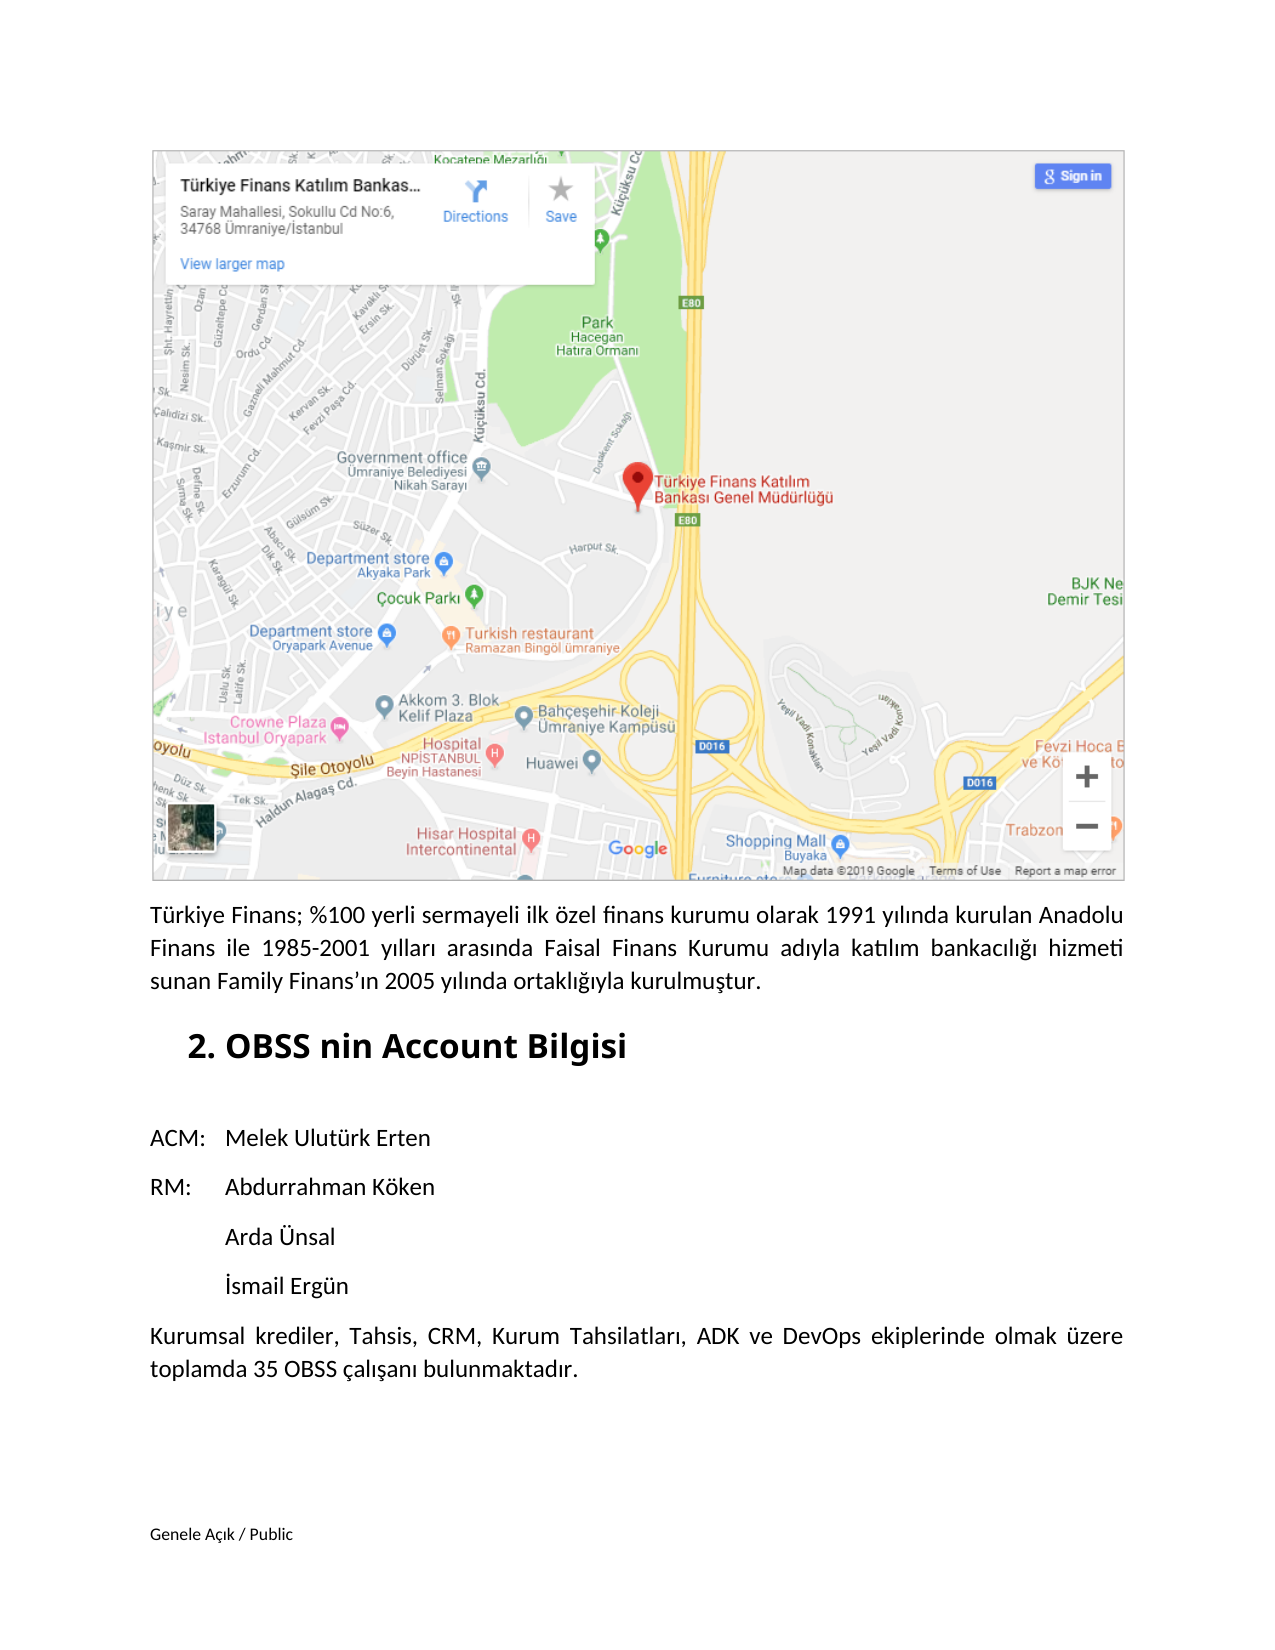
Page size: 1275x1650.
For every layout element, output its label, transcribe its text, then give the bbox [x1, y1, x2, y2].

text ACM: Melek Ulutürk Erten [150, 1122, 1125, 1152]
text İsmail Ergün [150, 1270, 1125, 1301]
picture [150, 150, 1125, 881]
text RM: Abdurrahman Köken [150, 1171, 1125, 1202]
subtitle OBSS nin Account Bilgisi [187, 1023, 1125, 1068]
text Türkiye Finans; %100 yerli sermayeli ilk özel finans kurumu olarak 1991 yılında kurulan Anadolu Finans ile 1985-2001 yılları arasında Faisal Finans Kurumu adıyla katılım bankacılığı hizmeti sunan Family Finans’ın 2005 yılında ortaklığıyla kurulmuştur. [150, 899, 1125, 996]
text Kurumsal krediler, Tahsis, CRM, Kurum Tahsilatları, ADK ve DevOps ekiplerinde olmak üzere toplamda 35 OBSS çalışanı bulunmaktadır. [150, 1320, 1125, 1383]
text Arda Ünsal [150, 1221, 1125, 1251]
